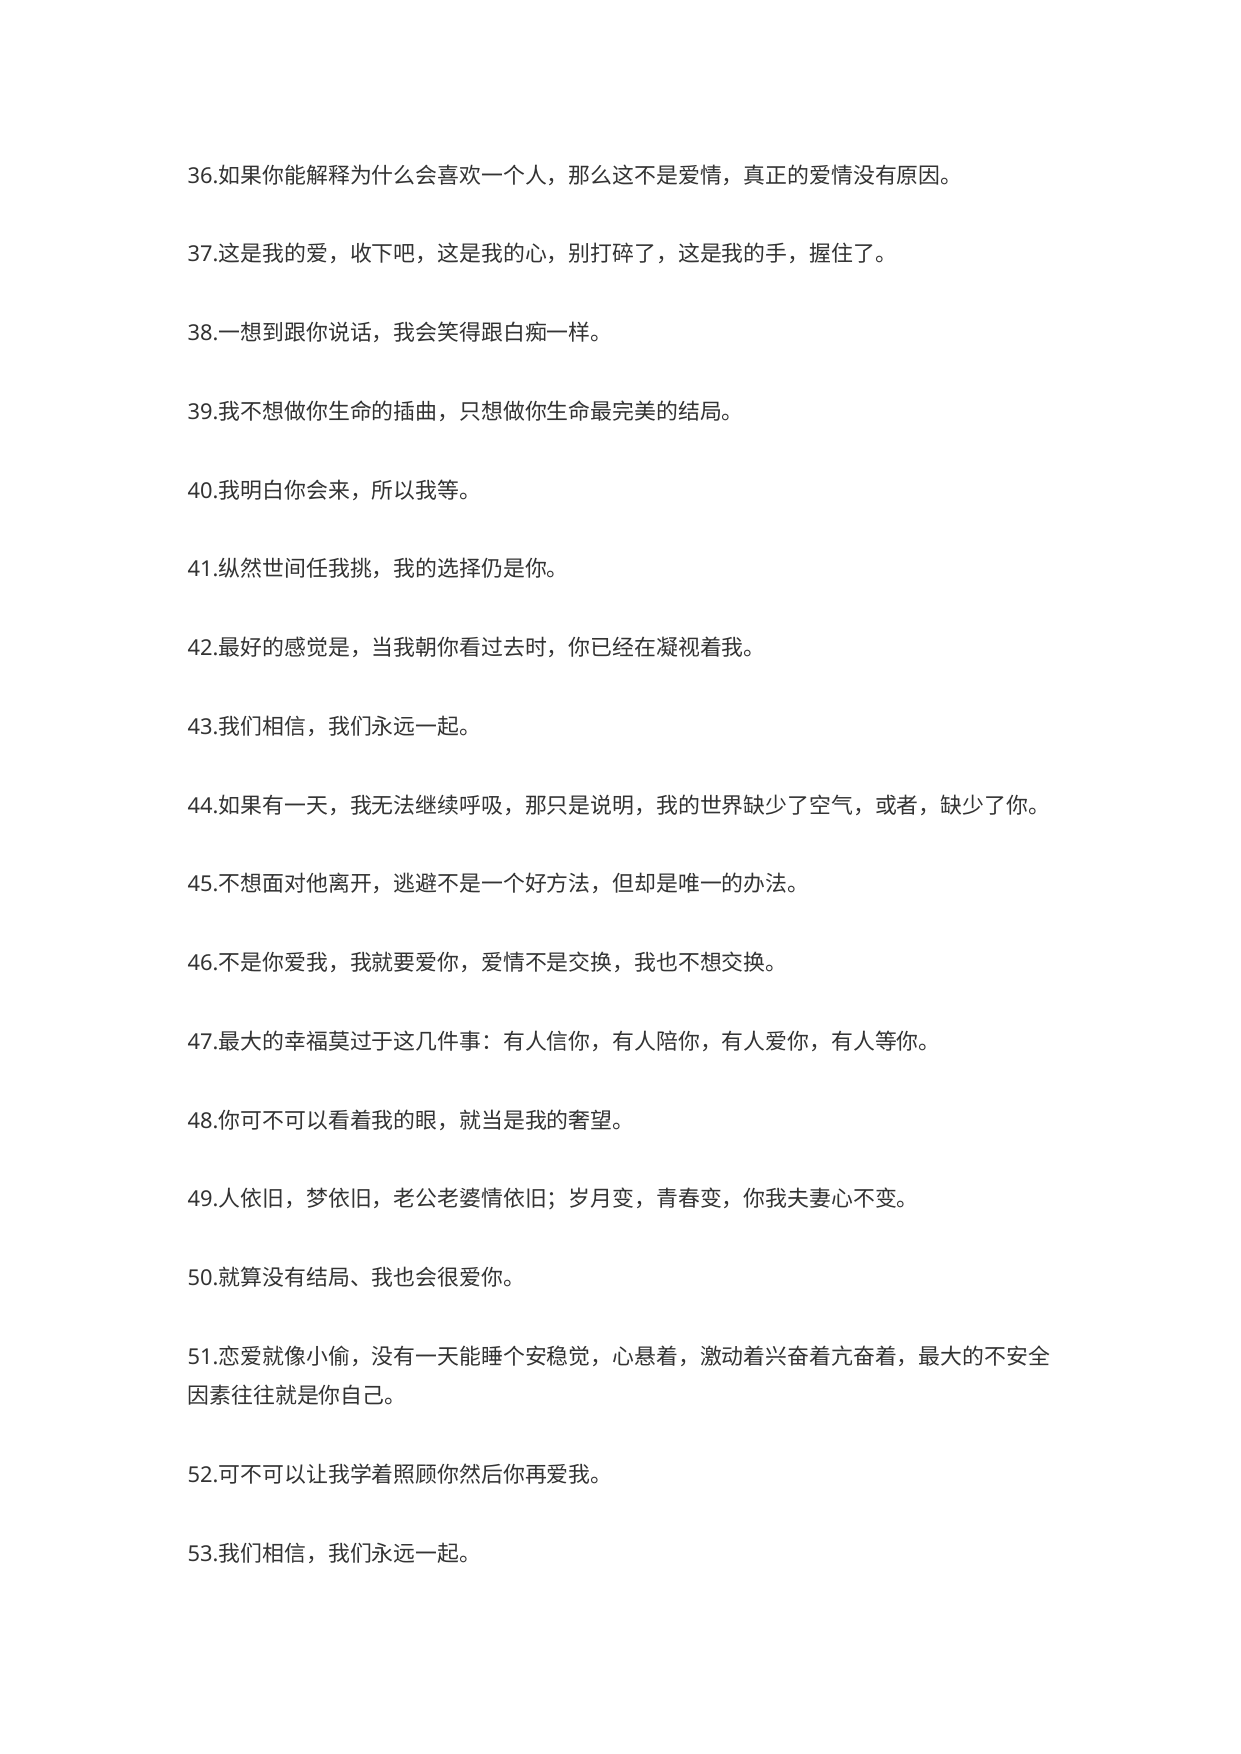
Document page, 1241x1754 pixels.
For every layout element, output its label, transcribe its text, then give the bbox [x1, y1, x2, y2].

text 50.就算没有结局、我也会很爱你。 [187, 1252, 1053, 1292]
text 45.不想面对他离开，逃避不是一个好方法，但却是唯一的办法。 [187, 859, 1053, 898]
text 51.恋爱就像小偷，没有一天能睡个安稳觉，心悬着，激动着兴奋着亢奋着，最大的不安全因素往往就是你自己。 [187, 1331, 1053, 1410]
text 38.一想到跟你说话，我会笑得跟白痴一样。 [187, 307, 1053, 347]
text 39.我不想做你生命的插曲，只想做你生命最完美的结局。 [187, 386, 1053, 426]
text 48.你可不可以看着我的眼，就当是我的奢望。 [187, 1095, 1053, 1134]
text 40.我明白你会来，所以我等。 [187, 465, 1053, 504]
text 52.可不可以让我学着照顾你然后你再爱我。 [187, 1449, 1053, 1489]
text 46.不是你爱我，我就要爱你，爱情不是交换，我也不想交换。 [187, 937, 1053, 977]
text 49.人依旧，梦依旧，老公老婆情依旧；岁月变，青春变，你我夫妻心不变。 [187, 1174, 1053, 1213]
text 41.纵然世间任我挑，我的选择仍是你。 [187, 544, 1053, 583]
text 47.最大的幸福莫过于这几件事：有人信你，有人陪你，有人爱你，有人等你。 [187, 1016, 1053, 1056]
text 36.如果你能解释为什么会喜欢一个人，那么这不是爱情，真正的爱情没有原因。 [187, 150, 1053, 189]
text 53.我们相信，我们永远一起。 [187, 1528, 1053, 1567]
text 44.如果有一天，我无法继续呼吸，那只是说明，我的世界缺少了空气，或者，缺少了你。 [187, 780, 1053, 819]
text 43.我们相信，我们永远一起。 [187, 701, 1053, 741]
text 42.最好的感觉是，当我朝你看过去时，你已经在凝视着我。 [187, 622, 1053, 662]
text 37.这是我的爱，收下吧，这是我的心，别打碎了，这是我的手，握住了。 [187, 229, 1053, 268]
